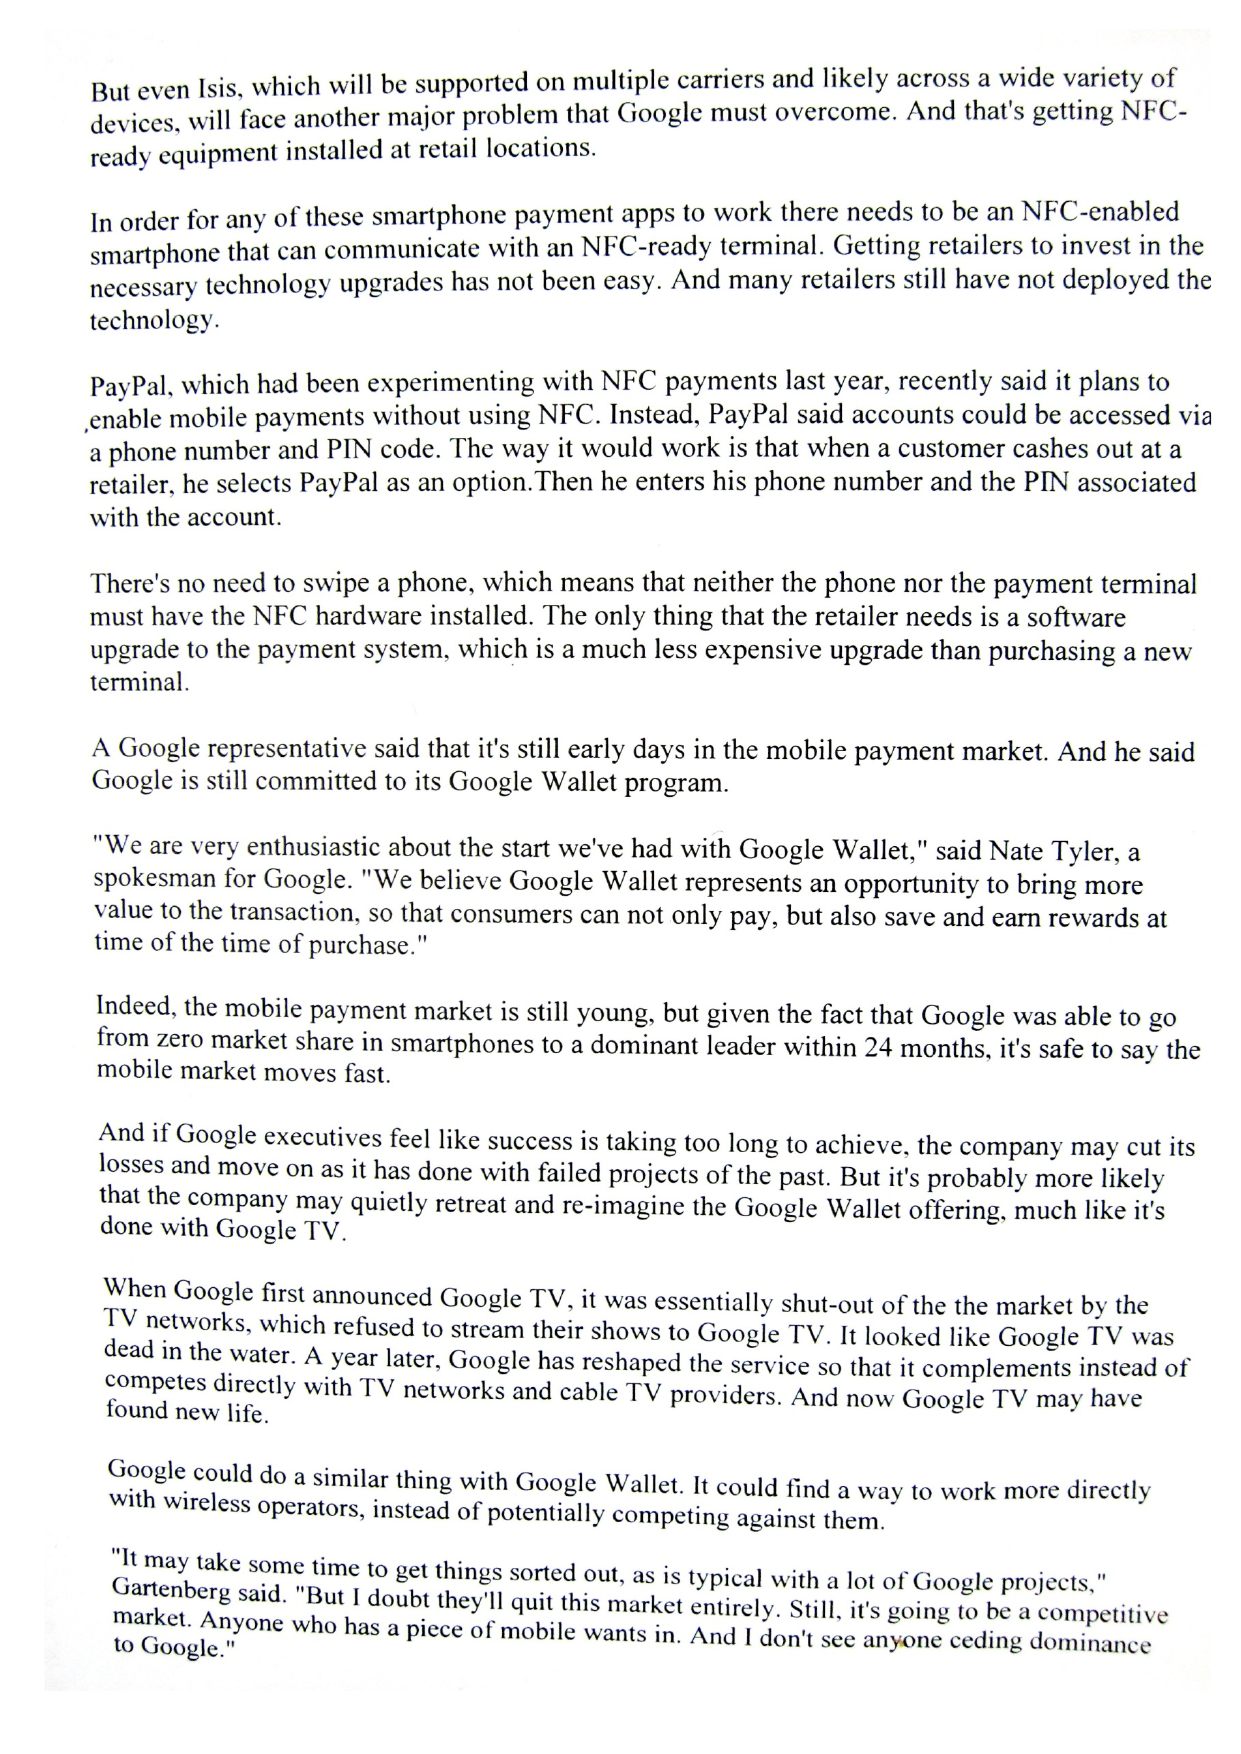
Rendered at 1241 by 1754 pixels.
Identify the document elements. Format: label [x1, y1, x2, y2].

picture [44, 29, 1212, 1691]
